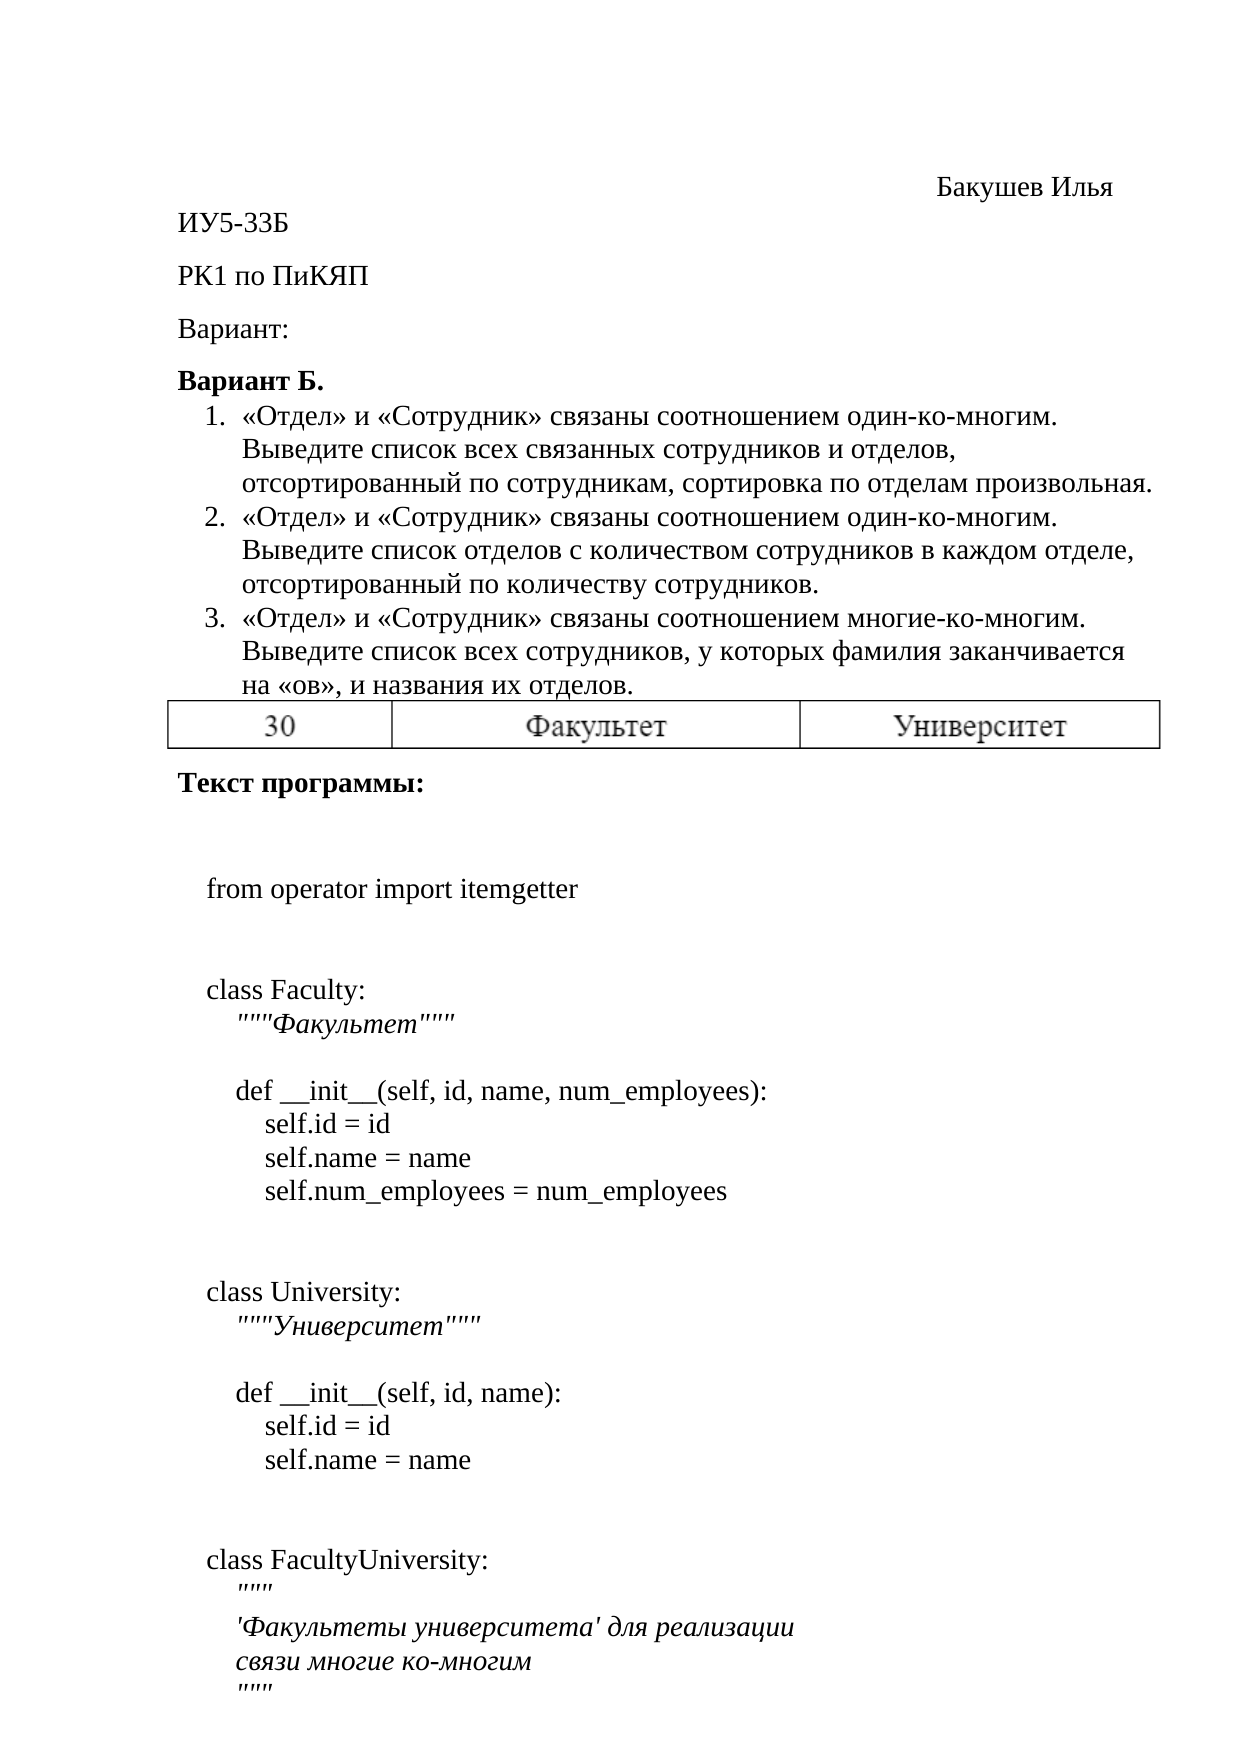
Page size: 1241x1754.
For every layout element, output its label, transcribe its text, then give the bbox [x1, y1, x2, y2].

text РК1 по ПиКЯП Вариант: [177, 258, 371, 344]
text Бакушев Илья [167, 169, 1113, 203]
subtitle Текст программы: [177, 765, 1161, 799]
text ИУ5-33Б [177, 205, 1161, 239]
subtitle Вариант Б. [177, 364, 1161, 397]
picture [166, 700, 1162, 749]
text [206, 872, 1161, 1710]
list «Отдел» и «Сотрудник» связаны соотношением один-ко-многим. Выведите список отделов с количеством сотрудников в каждом отделе, отсортированный по количеству сотрудников. [204, 499, 1161, 599]
list «Отдел» и «Сотрудник» связаны соотношением один-ко-многим. Выведите список всех связанных сотрудников и отделов, отсортированный по сотрудникам, сортировка по отделам произвольная. [204, 398, 1161, 498]
list «Отдел» и «Сотрудник» связаны соотношением многие-ко-многим. Выведите список всех сотрудников, у которых фамилия заканчивается на «ов», и названия их отделов. [204, 600, 1161, 700]
